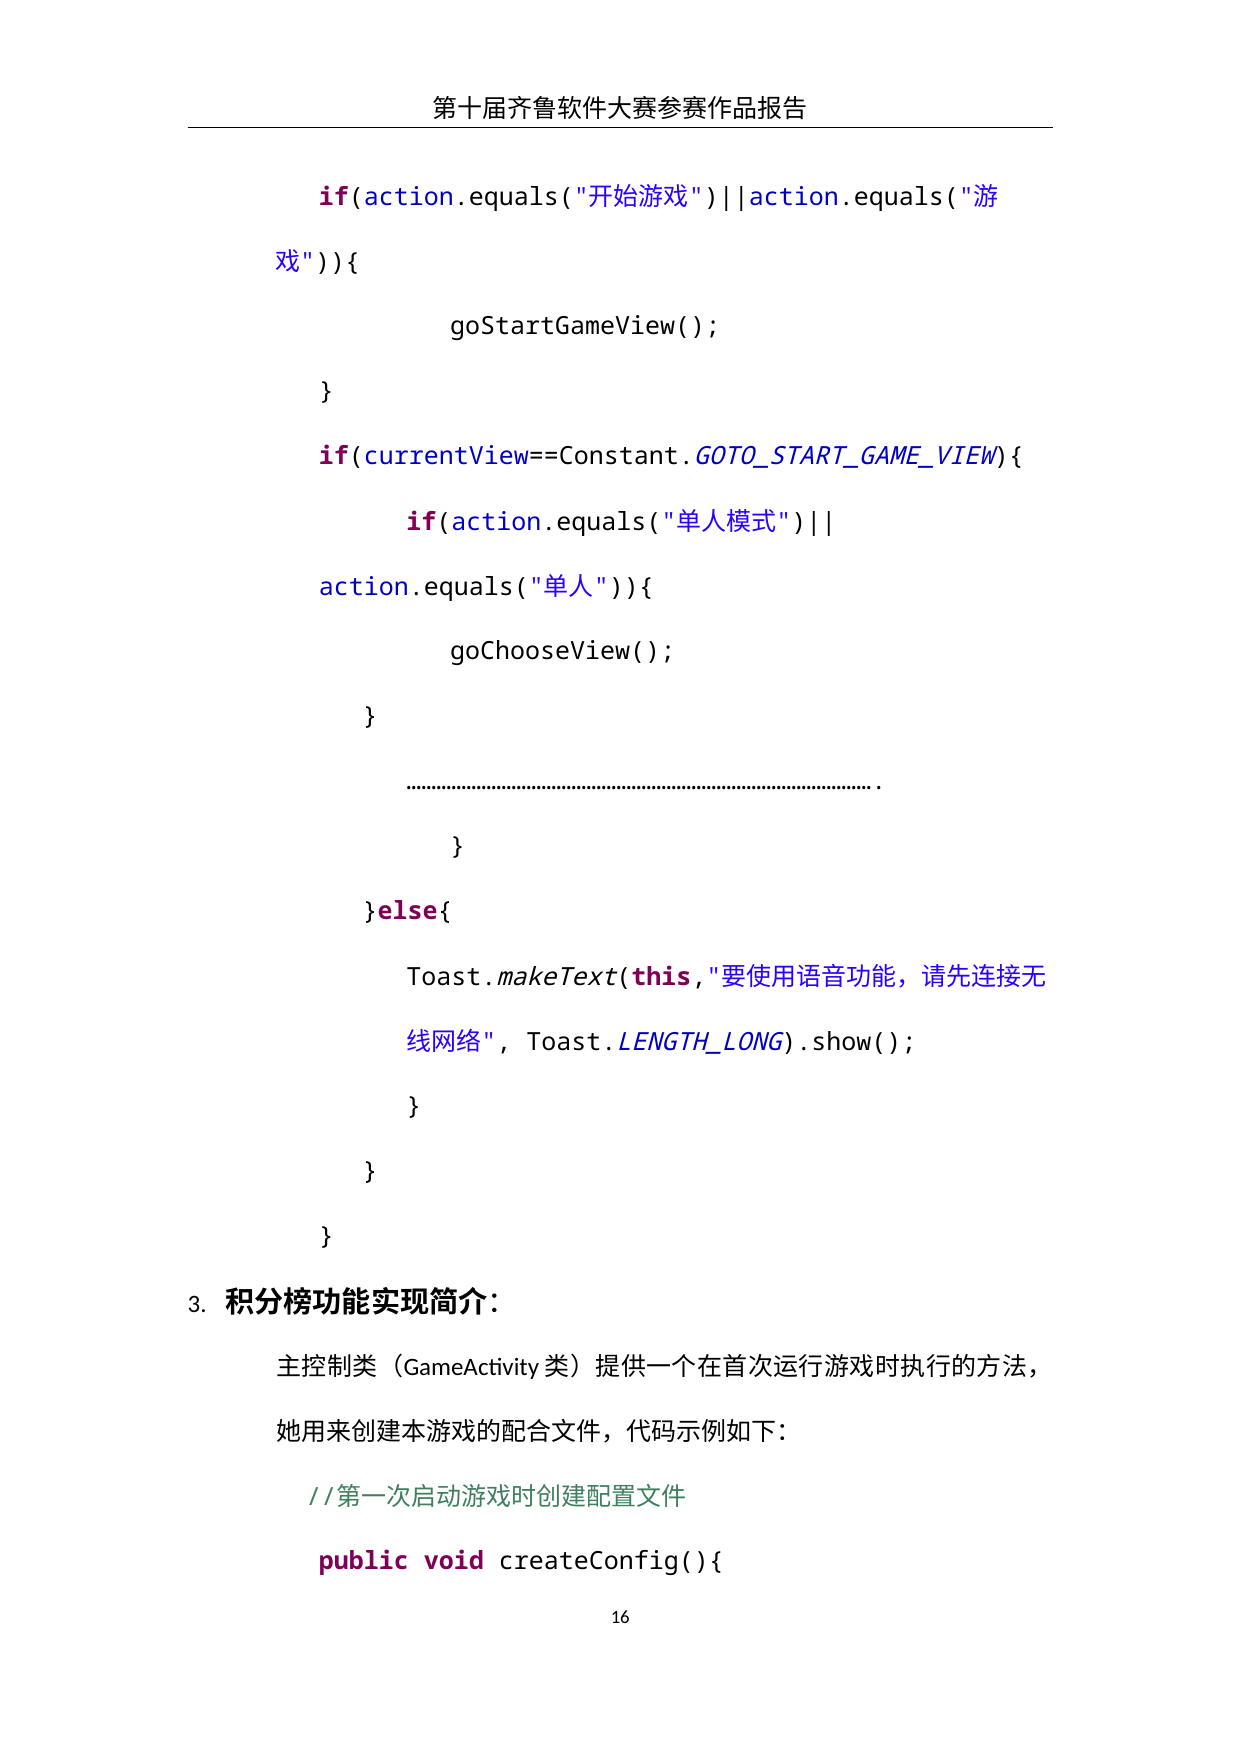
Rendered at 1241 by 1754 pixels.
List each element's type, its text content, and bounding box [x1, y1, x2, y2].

text if(action.equals("开始游戏")||action.equals("游戏")){ [275, 162, 1053, 292]
text } [187, 1137, 1053, 1202]
text }else{ [187, 877, 1053, 942]
text public void createConfig(){ [209, 1527, 1053, 1592]
text } [187, 812, 1053, 877]
text Toast.makeText(this,"要使用语音功能，请先连接无线网络", Toast.LENGTH_LONG).show(); [406, 942, 1053, 1072]
list 积分榜功能实现简介： [187, 1267, 1053, 1332]
text goStartGameView(); [187, 292, 1053, 357]
text …………………………………………………………………………………. [362, 747, 1053, 812]
text } [187, 357, 1053, 422]
text if(currentView==Constant.GOTO_START_GAME_VIEW){ [275, 422, 1053, 487]
text //第一次启动游戏时创建配置文件 [284, 1462, 1053, 1527]
list 主控制类（GameActivity类）提供一个在首次运行游戏时执行的方法，她用来创建本游戏的配合文件，代码示例如下： [276, 1332, 1053, 1462]
text } [187, 1072, 1053, 1137]
text if(action.equals("单人模式")||action.equals("单人")){ [319, 487, 1053, 617]
text } [187, 1202, 1053, 1267]
text goChooseView(); [187, 617, 1053, 682]
text } [187, 682, 1053, 747]
